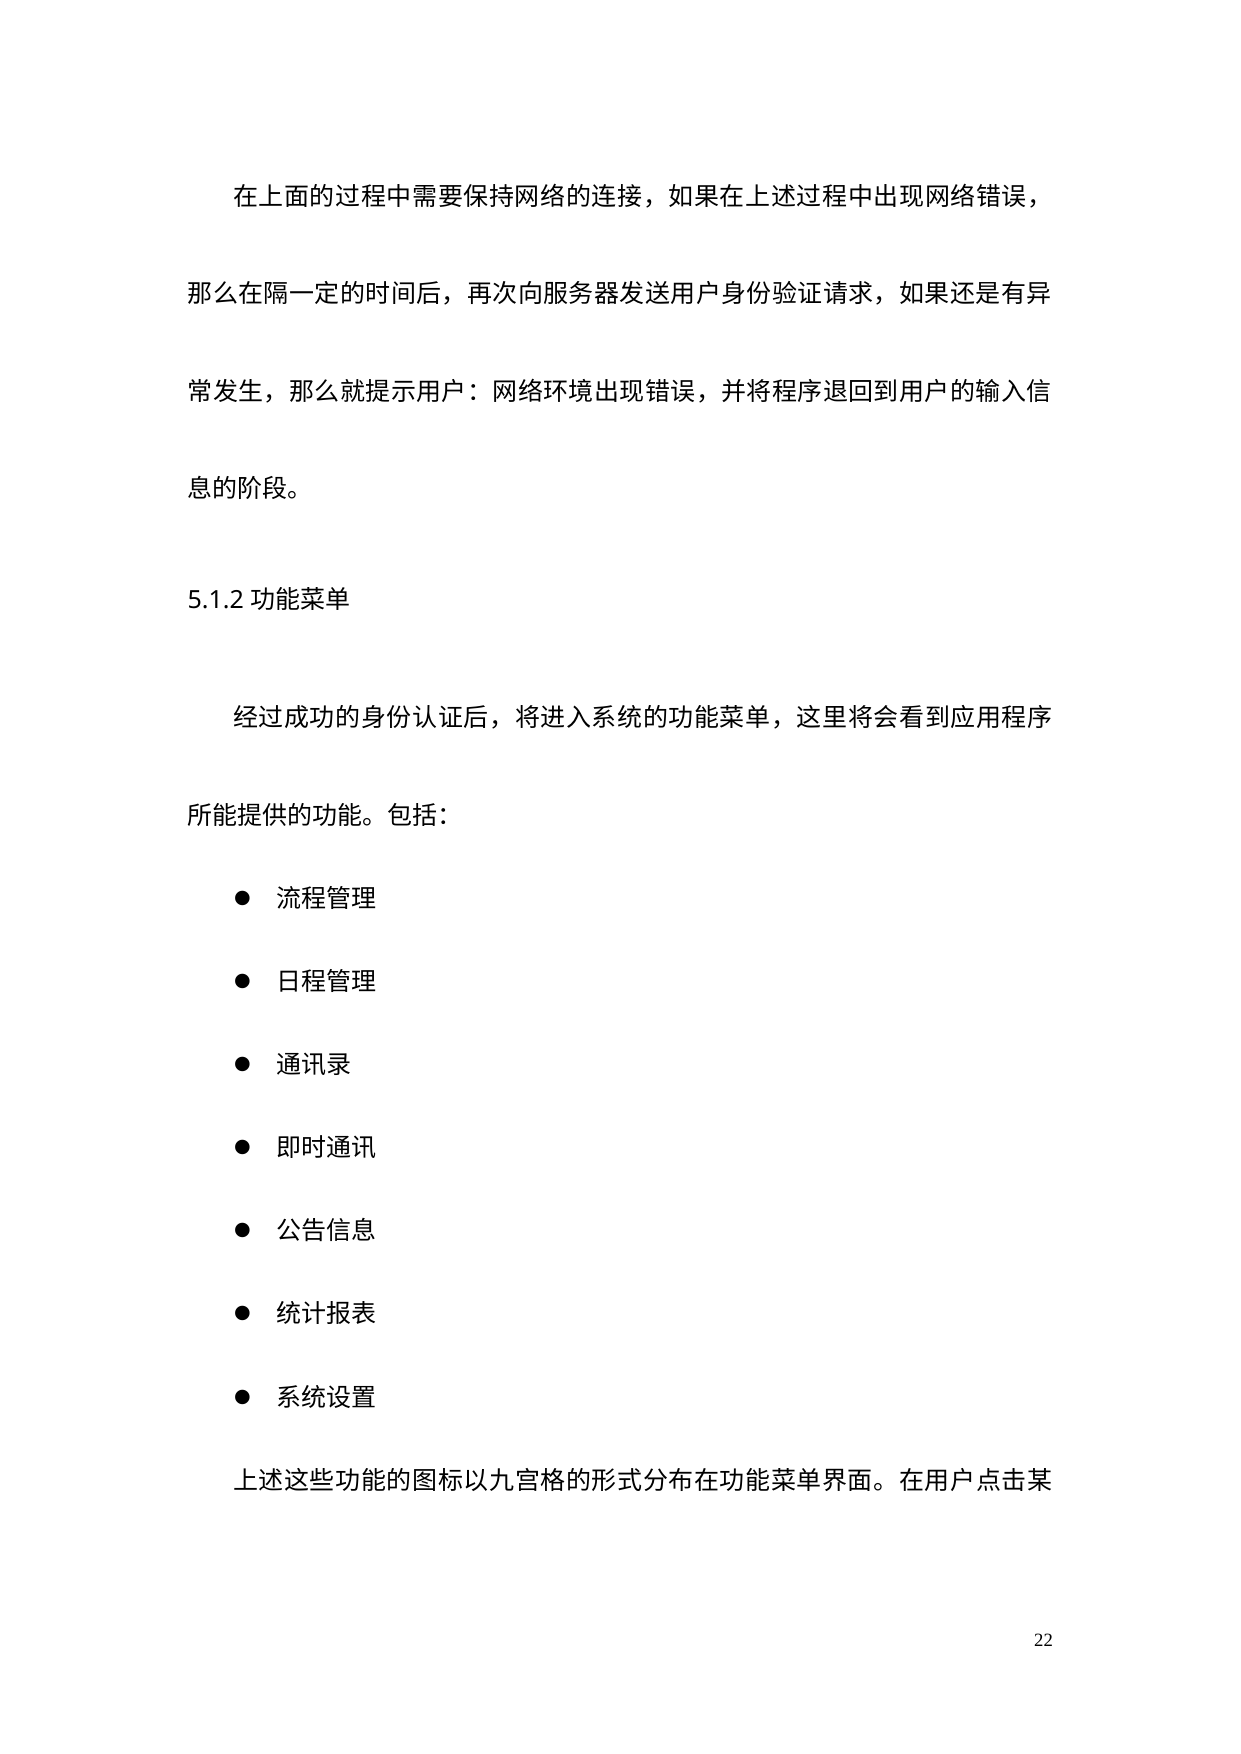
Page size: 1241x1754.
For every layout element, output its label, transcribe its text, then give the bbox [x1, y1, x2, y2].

list 流程管理 [233, 864, 1053, 929]
list 系统设置 [233, 1363, 1053, 1428]
list 通讯录 [233, 1030, 1053, 1095]
text 经过成功的身份认证后，将进入系统的功能菜单，这里将会看到应用程序所能提供的功能。包括： [187, 683, 1053, 846]
list 公告信息 [233, 1196, 1053, 1261]
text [187, 1446, 1053, 1511]
list 即时通讯 [233, 1113, 1053, 1178]
list 统计报表 [233, 1279, 1053, 1344]
subtitle 5.1.2 功能菜单 [187, 565, 1053, 630]
list 日程管理 [233, 947, 1053, 1012]
text 在上面的过程中需要保持网络的连接，如果在上述过程中出现网络错误，那么在隔一定的时间后，再次向服务器发送用户身份验证请求，如果还是有异常发生，那么就提示用户：网络环境出现错误，并将程序退回到用户的输入信息的阶段。 [187, 162, 1053, 519]
